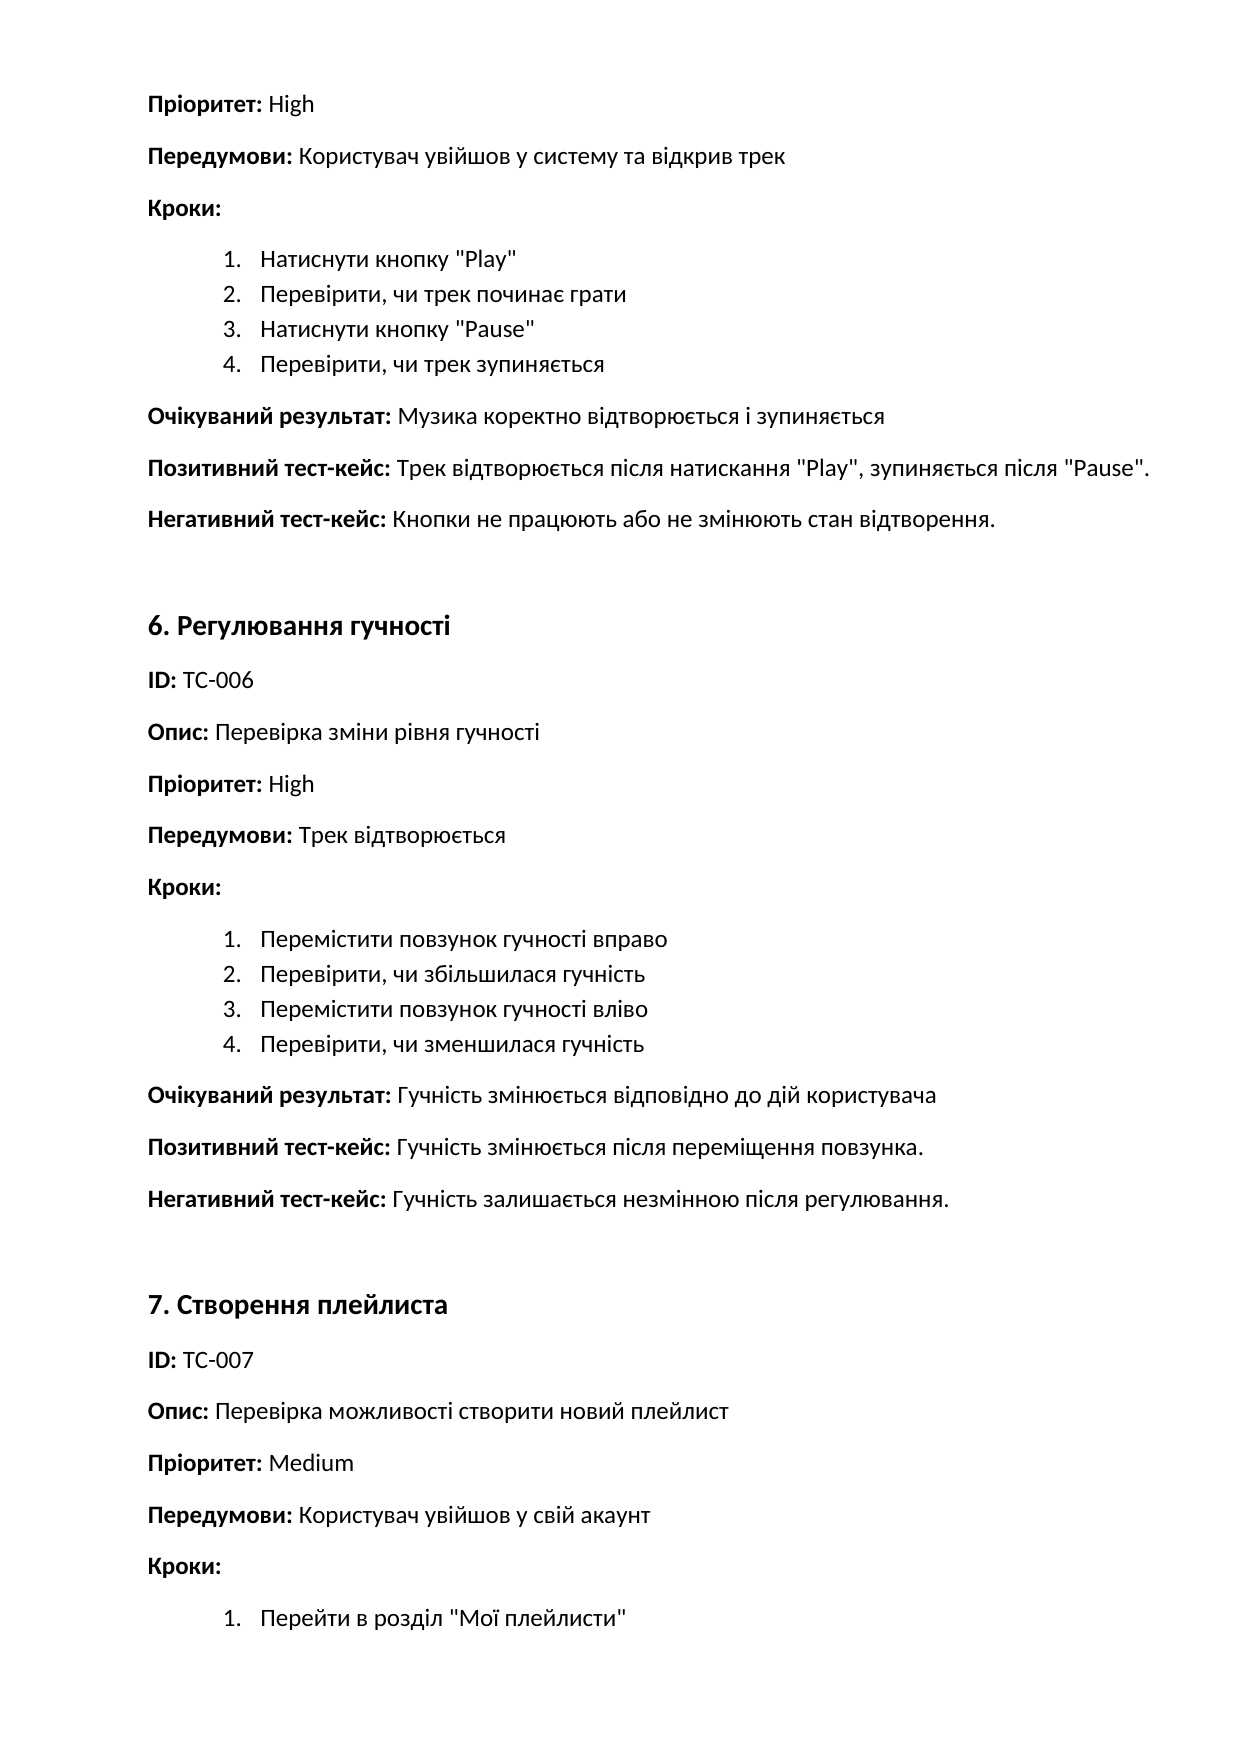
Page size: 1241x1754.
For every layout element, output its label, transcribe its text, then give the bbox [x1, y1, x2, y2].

list Перевірити, чи зменшилася гучність [223, 1028, 1152, 1058]
text Негативний тест-кейс: Кнопки не працюють або не змінюють стан відтворення. [148, 503, 1152, 534]
list Перевірити, чи трек зупиняється [223, 348, 1152, 379]
list Натиснути кнопку "Play" [223, 243, 1152, 274]
text Пріоритет: High [148, 88, 1152, 119]
list Перемістити повзунок гучності вліво [223, 993, 1152, 1023]
list Перевірити, чи трек починає грати [223, 278, 1152, 309]
text 6. Регулювання гучності [148, 607, 1152, 642]
text Пріоритет: Medium [148, 1447, 1152, 1478]
text Кроки: [148, 871, 1152, 902]
text ID: TC-006 [148, 664, 1152, 695]
text Кроки: [148, 1550, 1152, 1581]
text Опис: Перевірка можливості створити новий плейлист [148, 1395, 1152, 1426]
list Перейти в розділ "Мої плейлисти" [223, 1602, 1152, 1633]
text Очікуваний результат: Музика коректно відтворюється і зупиняється [148, 400, 1152, 431]
list Перемістити повзунок гучності вправо [223, 923, 1152, 953]
text Опис: Перевірка зміни рівня гучності [148, 716, 1152, 747]
text Передумови: Трек відтворюється [148, 819, 1152, 850]
text ID: TC-007 [148, 1344, 1152, 1374]
text Кроки: [148, 192, 1152, 222]
text Передумови: Користувач увійшов у систему та відкрив трек [148, 140, 1152, 171]
text Передумови: Користувач увійшов у свій акаунт [148, 1499, 1152, 1529]
list Натиснути кнопку "Pause" [223, 313, 1152, 344]
text Очікуваний результат: Гучність змінюється відповідно до дій користувача [148, 1079, 1152, 1110]
text Пріоритет: High [148, 768, 1152, 798]
text 7. Створення плейлиста [148, 1286, 1152, 1322]
text Позитивний тест-кейс: Гучність змінюється після переміщення повзунка. [148, 1131, 1152, 1162]
text Негативний тест-кейс: Гучність залишається незмінною після регулювання. [148, 1183, 1152, 1213]
list Перевірити, чи збільшилася гучність [223, 958, 1152, 988]
text Позитивний тест-кейс: Трек відтворюється після натискання "Play", зупиняється після "Pause". [148, 452, 1152, 482]
